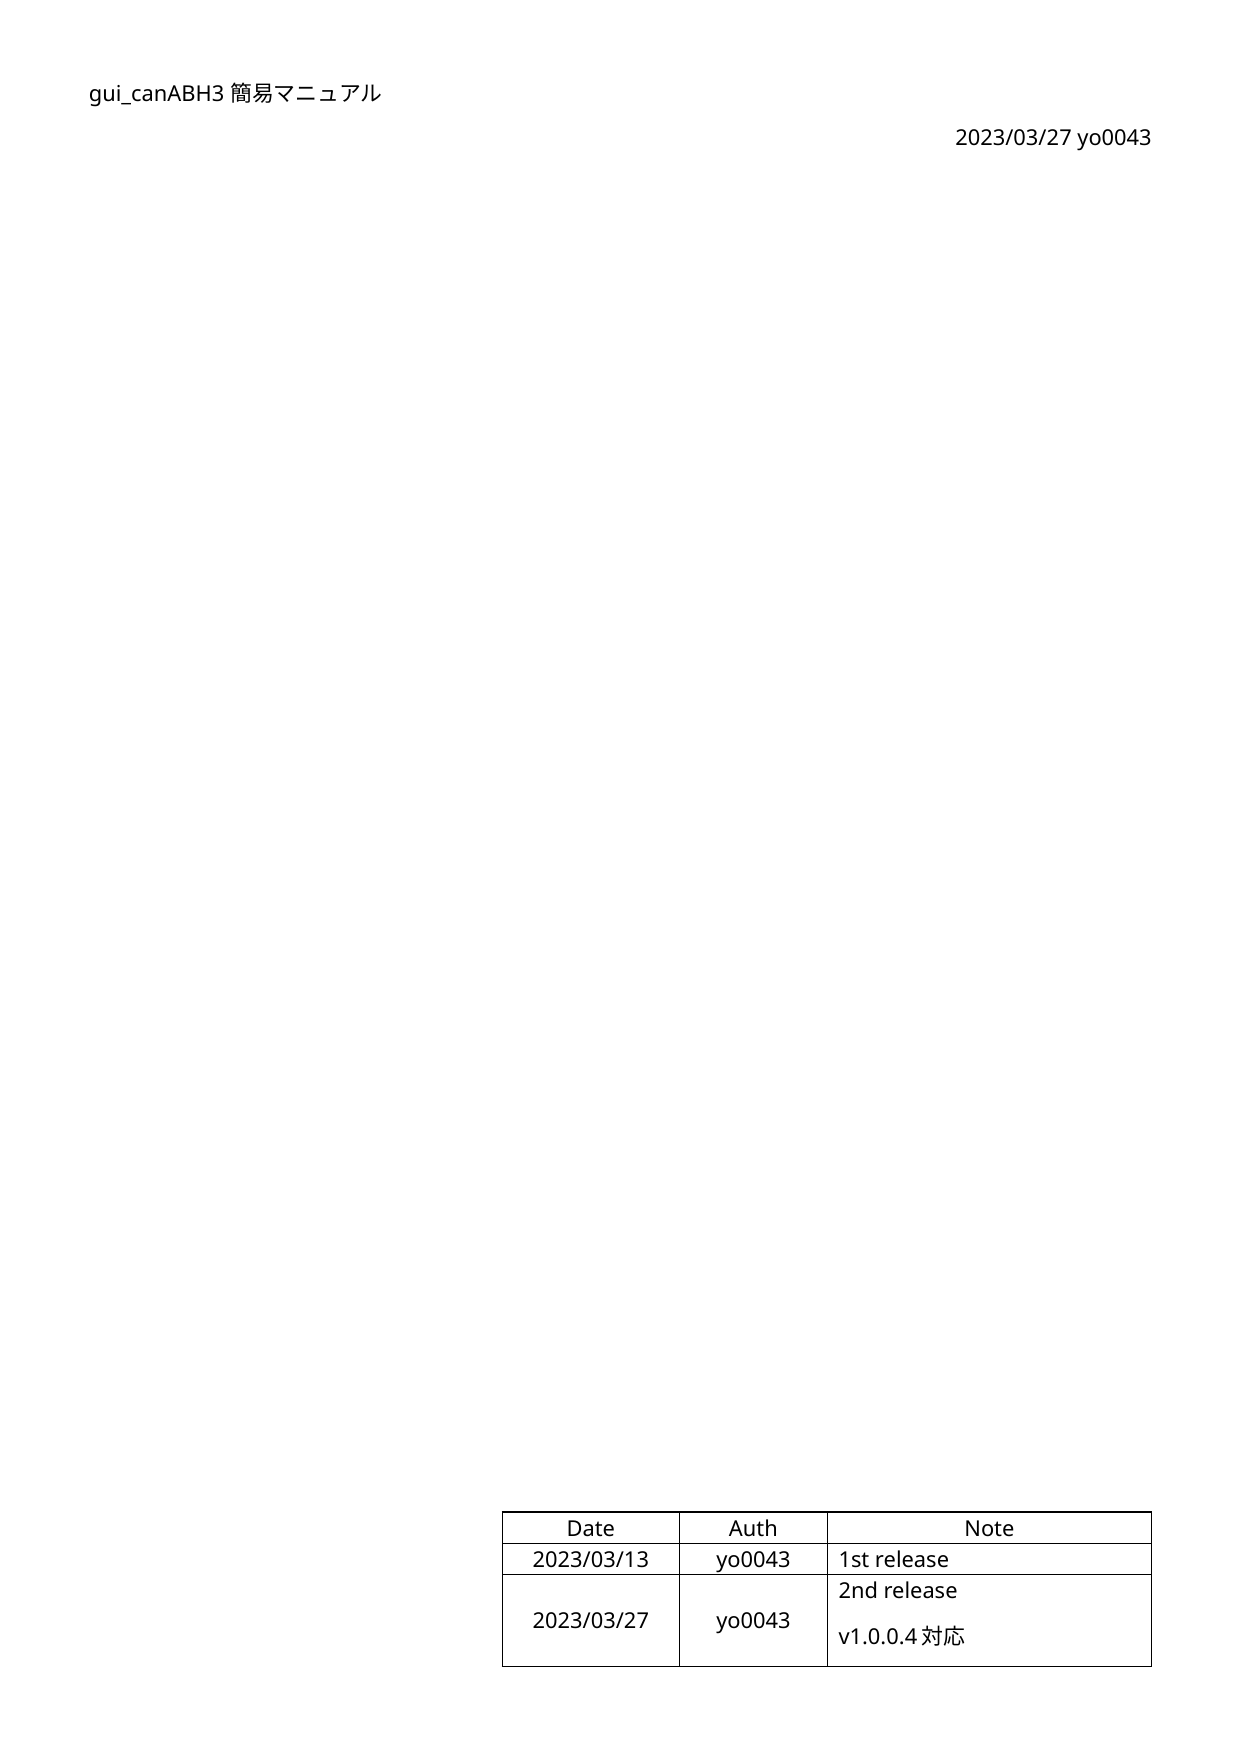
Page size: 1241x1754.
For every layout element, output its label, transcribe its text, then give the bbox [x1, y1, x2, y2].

table_cell 2nd release v1.0.0.4対応 [828, 1575, 1151, 1666]
table_cell 1st release [828, 1544, 1151, 1574]
table_cell yo0043 [680, 1575, 827, 1666]
table_cell 2023/03/27 [503, 1575, 679, 1666]
table_header Auth [680, 1513, 827, 1543]
text 2023/03/27 yo0043 [89, 122, 1152, 152]
table_cell yo0043 [680, 1544, 827, 1574]
table_cell 2023/03/13 [503, 1544, 679, 1574]
table_header Date [503, 1513, 679, 1543]
text gui_canABH3 簡易マニュアル [89, 61, 1152, 122]
table_header Note [828, 1513, 1151, 1543]
